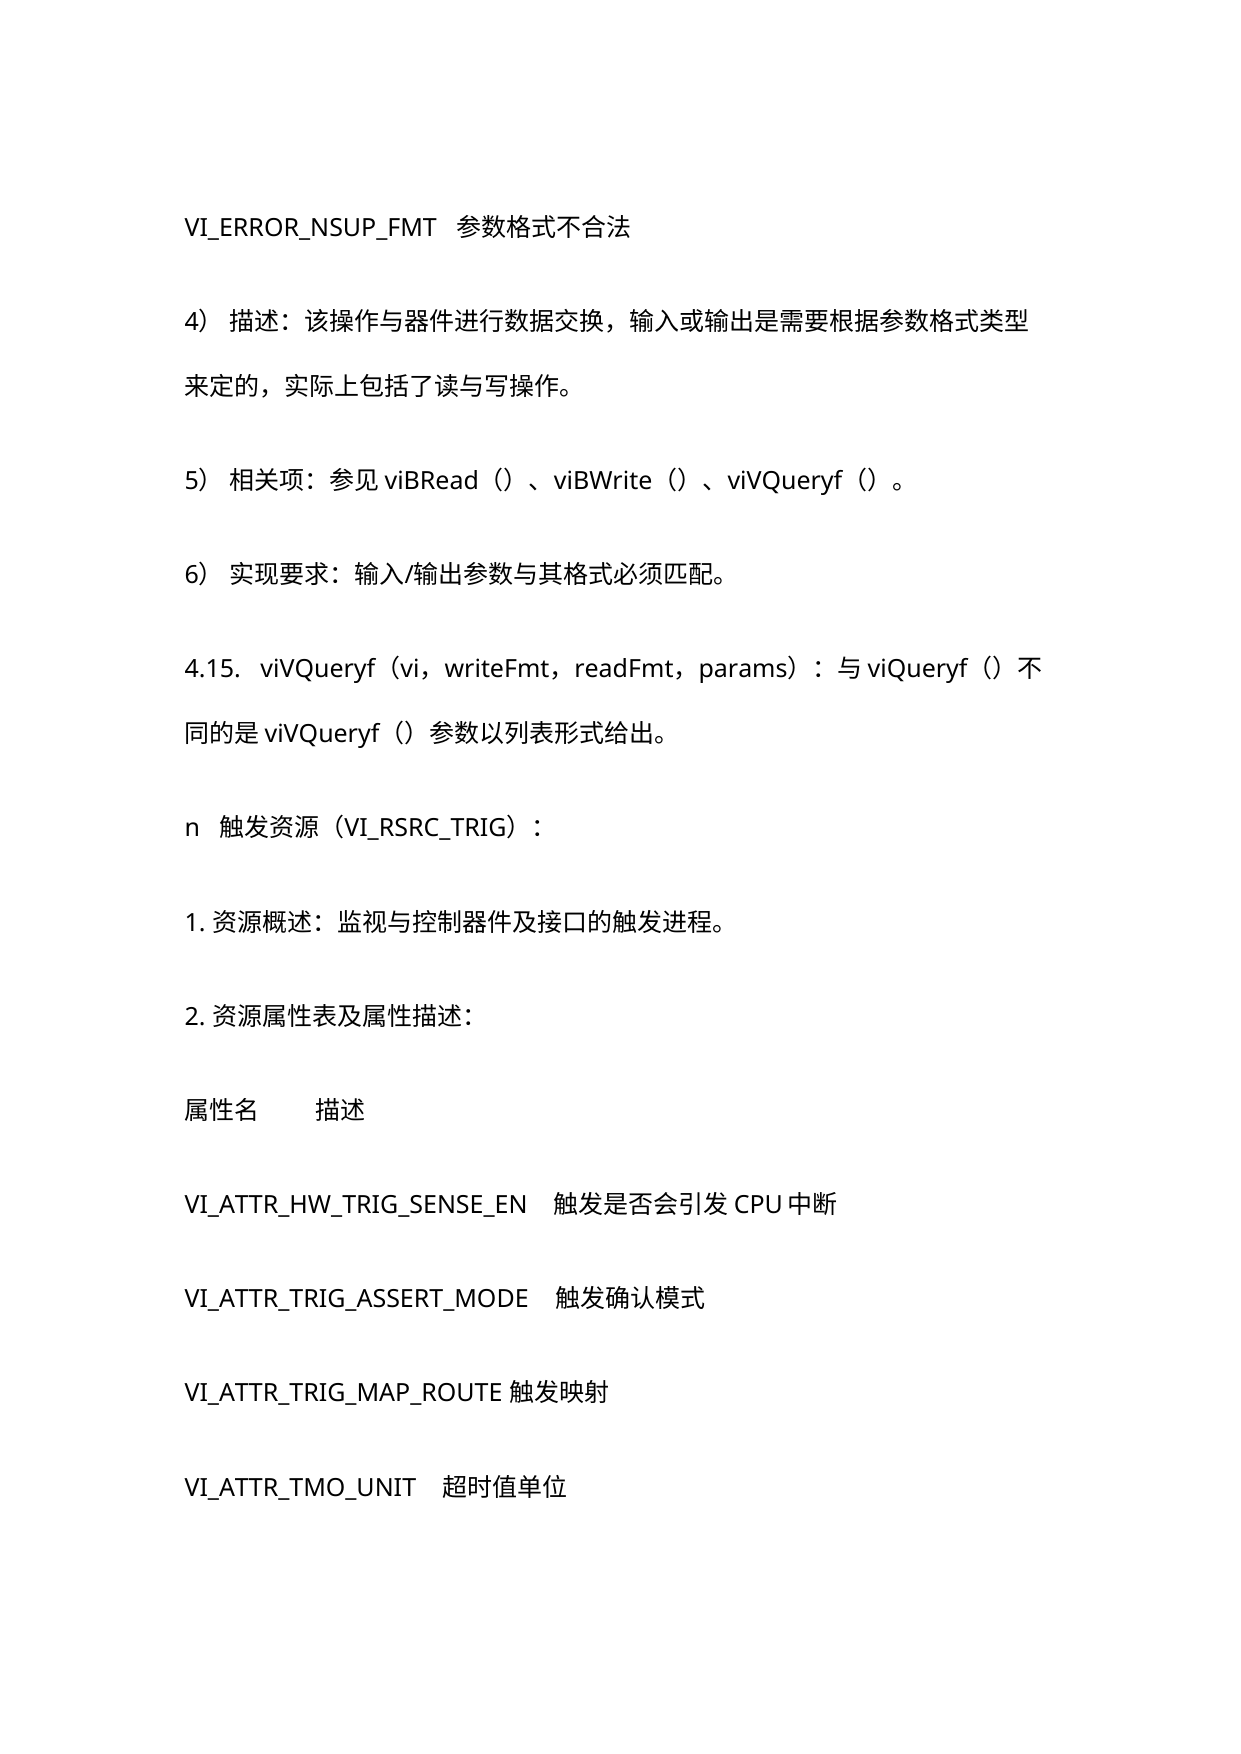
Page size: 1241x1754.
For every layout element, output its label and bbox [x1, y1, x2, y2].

table_header [183, 162, 1048, 1548]
